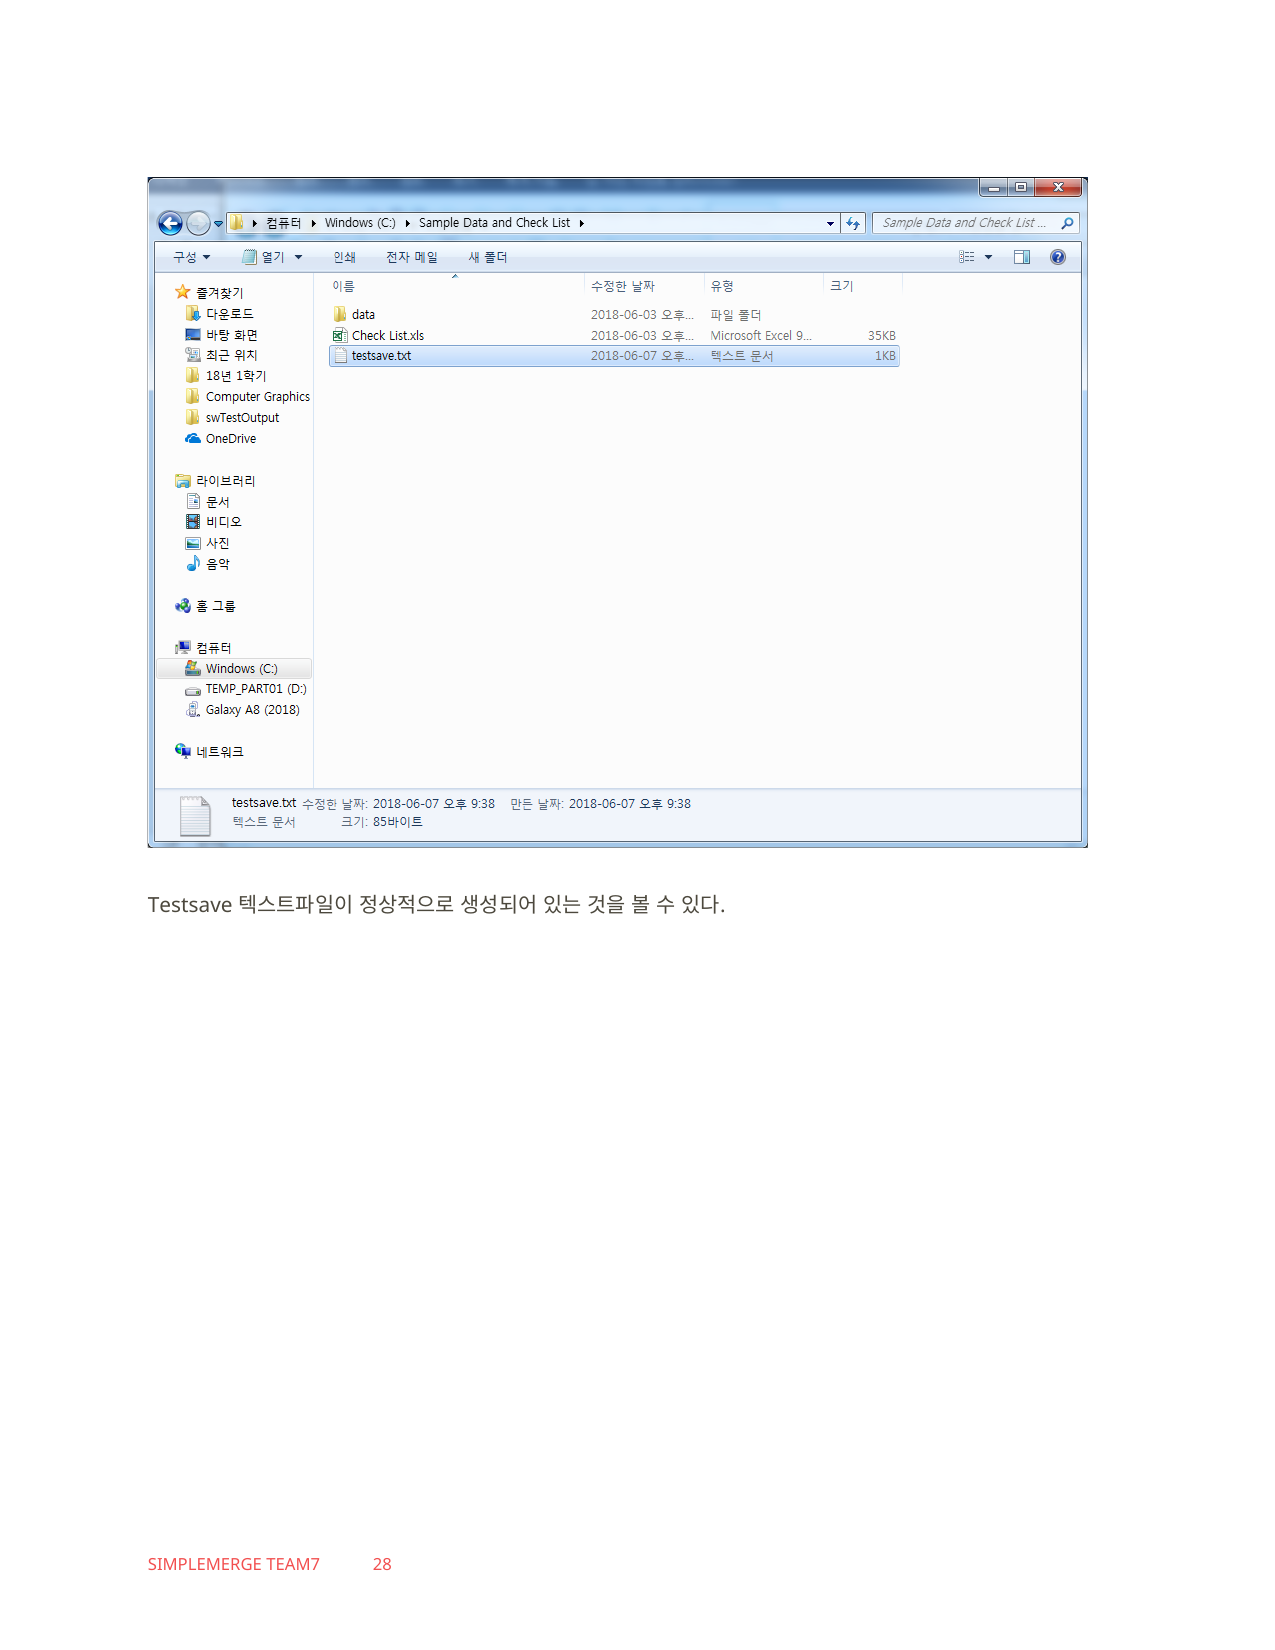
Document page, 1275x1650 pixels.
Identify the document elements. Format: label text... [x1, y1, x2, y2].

text Testsave 텍스트파일이 정상적으로 생성되어 있는 것을 볼 수 있다. [148, 888, 1127, 919]
picture [147, 177, 1088, 848]
